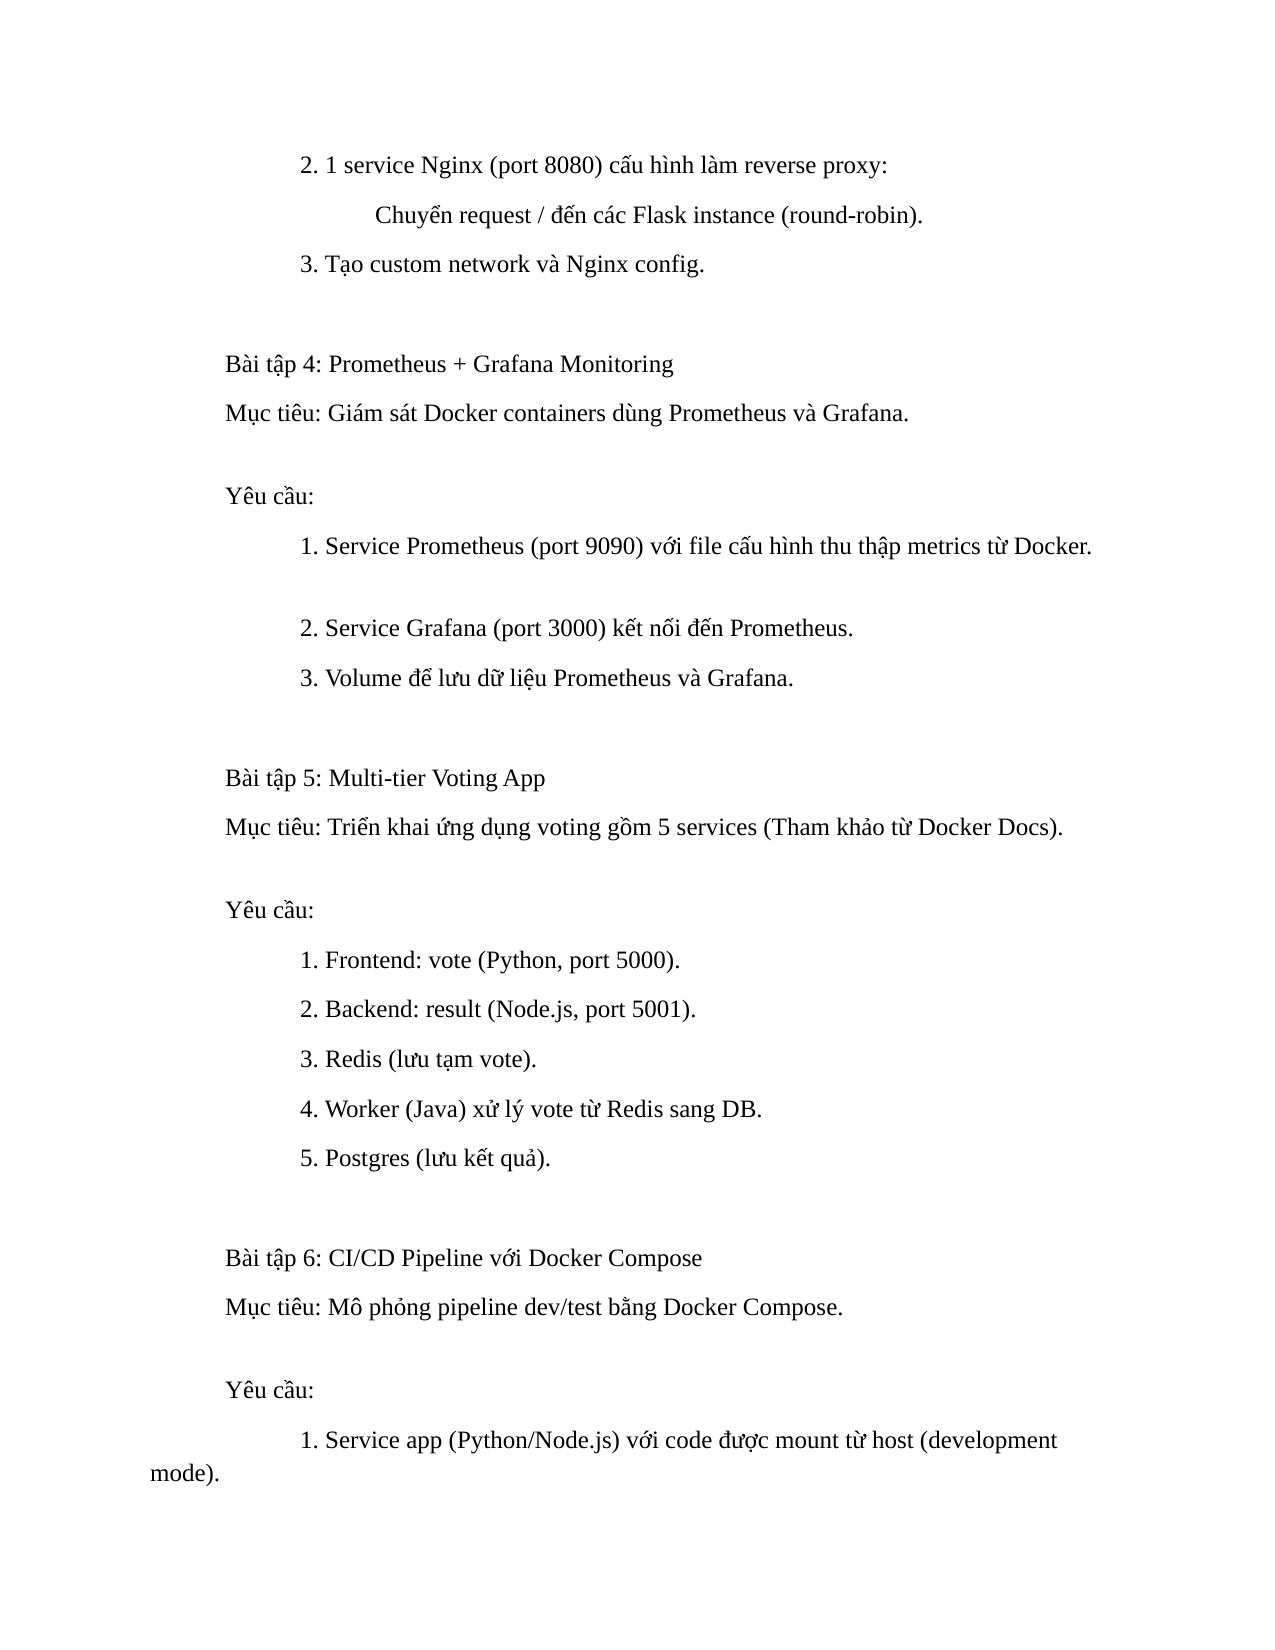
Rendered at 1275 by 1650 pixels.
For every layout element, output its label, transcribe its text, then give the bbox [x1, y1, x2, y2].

text Mục tiêu: Triển khai ứng dụng voting gồm 5 services (Tham khảo từ Docker Docs). [150, 812, 1125, 874]
text Yêu cầu: [150, 895, 1125, 924]
text Mục tiêu: Mô phỏng pipeline dev/test bằng Docker Compose. [150, 1292, 1125, 1354]
text Yêu cầu: [150, 481, 1125, 510]
text 3. Volume để lưu dữ liệu Prometheus và Grafana. [150, 663, 1125, 692]
text 2. Backend: result (Node.js, port 5001). [150, 994, 1125, 1023]
text 3. Redis (lưu tạm vote). [150, 1044, 1125, 1073]
text 2. 1 service Nginx (port 8080) cấu hình làm reverse proxy: [150, 150, 1125, 179]
text 2. Service Grafana (port 3000) kết nối đến Prometheus. [150, 613, 1125, 642]
text Mục tiêu: Giám sát Docker containers dùng Prometheus và Grafana. [150, 398, 1125, 460]
text 4. Worker (Java) xử lý vote từ Redis sang DB. [150, 1094, 1125, 1122]
text 3. Tạo custom network và Nginx config. [150, 249, 1125, 278]
text 1. Service app (Python/Node.js) với code được mount từ host (development mode). [150, 1425, 1125, 1487]
text Bài tập 5: Multi-tier Voting App [150, 763, 1125, 791]
text 1. Frontend: vote (Python, port 5000). [150, 945, 1125, 973]
text Bài tập 6: CI/CD Pipeline với Docker Compose [150, 1243, 1125, 1272]
text 5. Postgres (lưu kết quả). [150, 1143, 1125, 1172]
text Yêu cầu: [150, 1375, 1125, 1404]
text Bài tập 4: Prometheus + Grafana Monitoring [150, 349, 1125, 377]
text 1. Service Prometheus (port 9090) với file cấu hình thu thập metrics từ Docker. [150, 531, 1125, 593]
text Chuyển request / đến các Flask instance (round-robin). [150, 200, 1125, 228]
